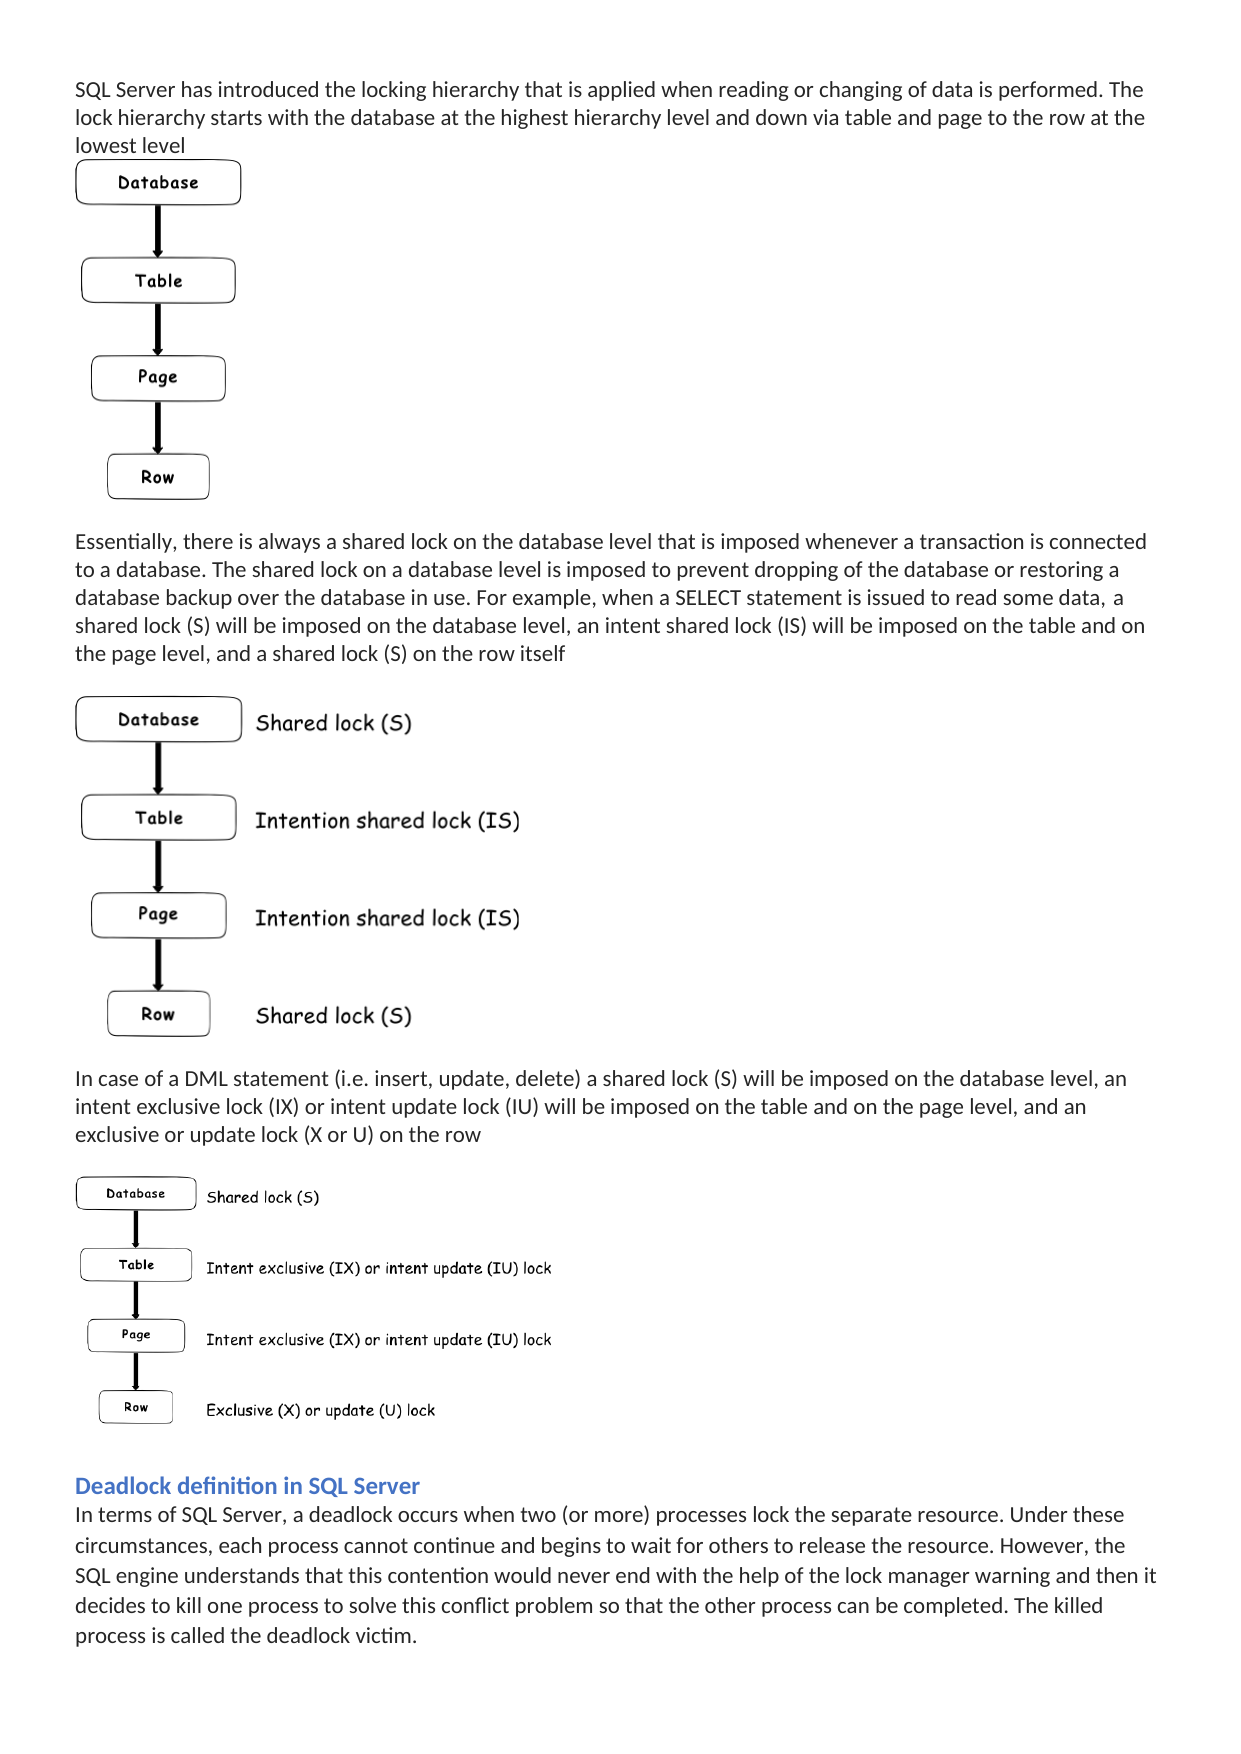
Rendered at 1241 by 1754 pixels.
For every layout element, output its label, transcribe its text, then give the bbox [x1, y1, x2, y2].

picture [75, 1176, 551, 1424]
text In terms of SQL Server, a deadlock occurs when two (or more) processes lock the separate resource. Under these circumstances, each process cannot continue and begins to wait for others to release the resource. However, the SQL engine understands that this contention would never end with the help of the lock manager warning and then it decides to kill one process to solve this conflict problem so that the other process can be completed. The killed process is called the deadlock victim. [75, 1501, 1165, 1649]
text In case of a DML statement (i.e. insert, update, delete) a shared lock (S) will be imposed on the database level, an intent exclusive lock (IX) or intent update lock (IU) will be imposed on the table and on the page level, and an exclusive or update lock (X or U) on the row [75, 1064, 1165, 1148]
picture [75, 159, 242, 500]
text Essentially, there is always a shared lock on the database level that is imposed whenever a transaction is connected to a database. The shared lock on a database level is imposed to prevent dropping of the database or restoring a database backup over the database in use. For example, when a SELECT statement is issued to read some data, a shared lock (S) will be imposed on the database level, an intent shared lock (IS) will be imposed on the table and on the page level, and a shared lock (S) on the row itself [75, 527, 1165, 667]
text Deadlock definition in SQL Server [75, 1470, 1165, 1501]
text SQL Server has introduced the locking hierarchy that is applied when reading or changing of data is performed. The lock hierarchy starts with the database at the highest hierarchy level and down via table and page to the row at the lowest level [75, 75, 1165, 159]
picture [75, 695, 519, 1037]
